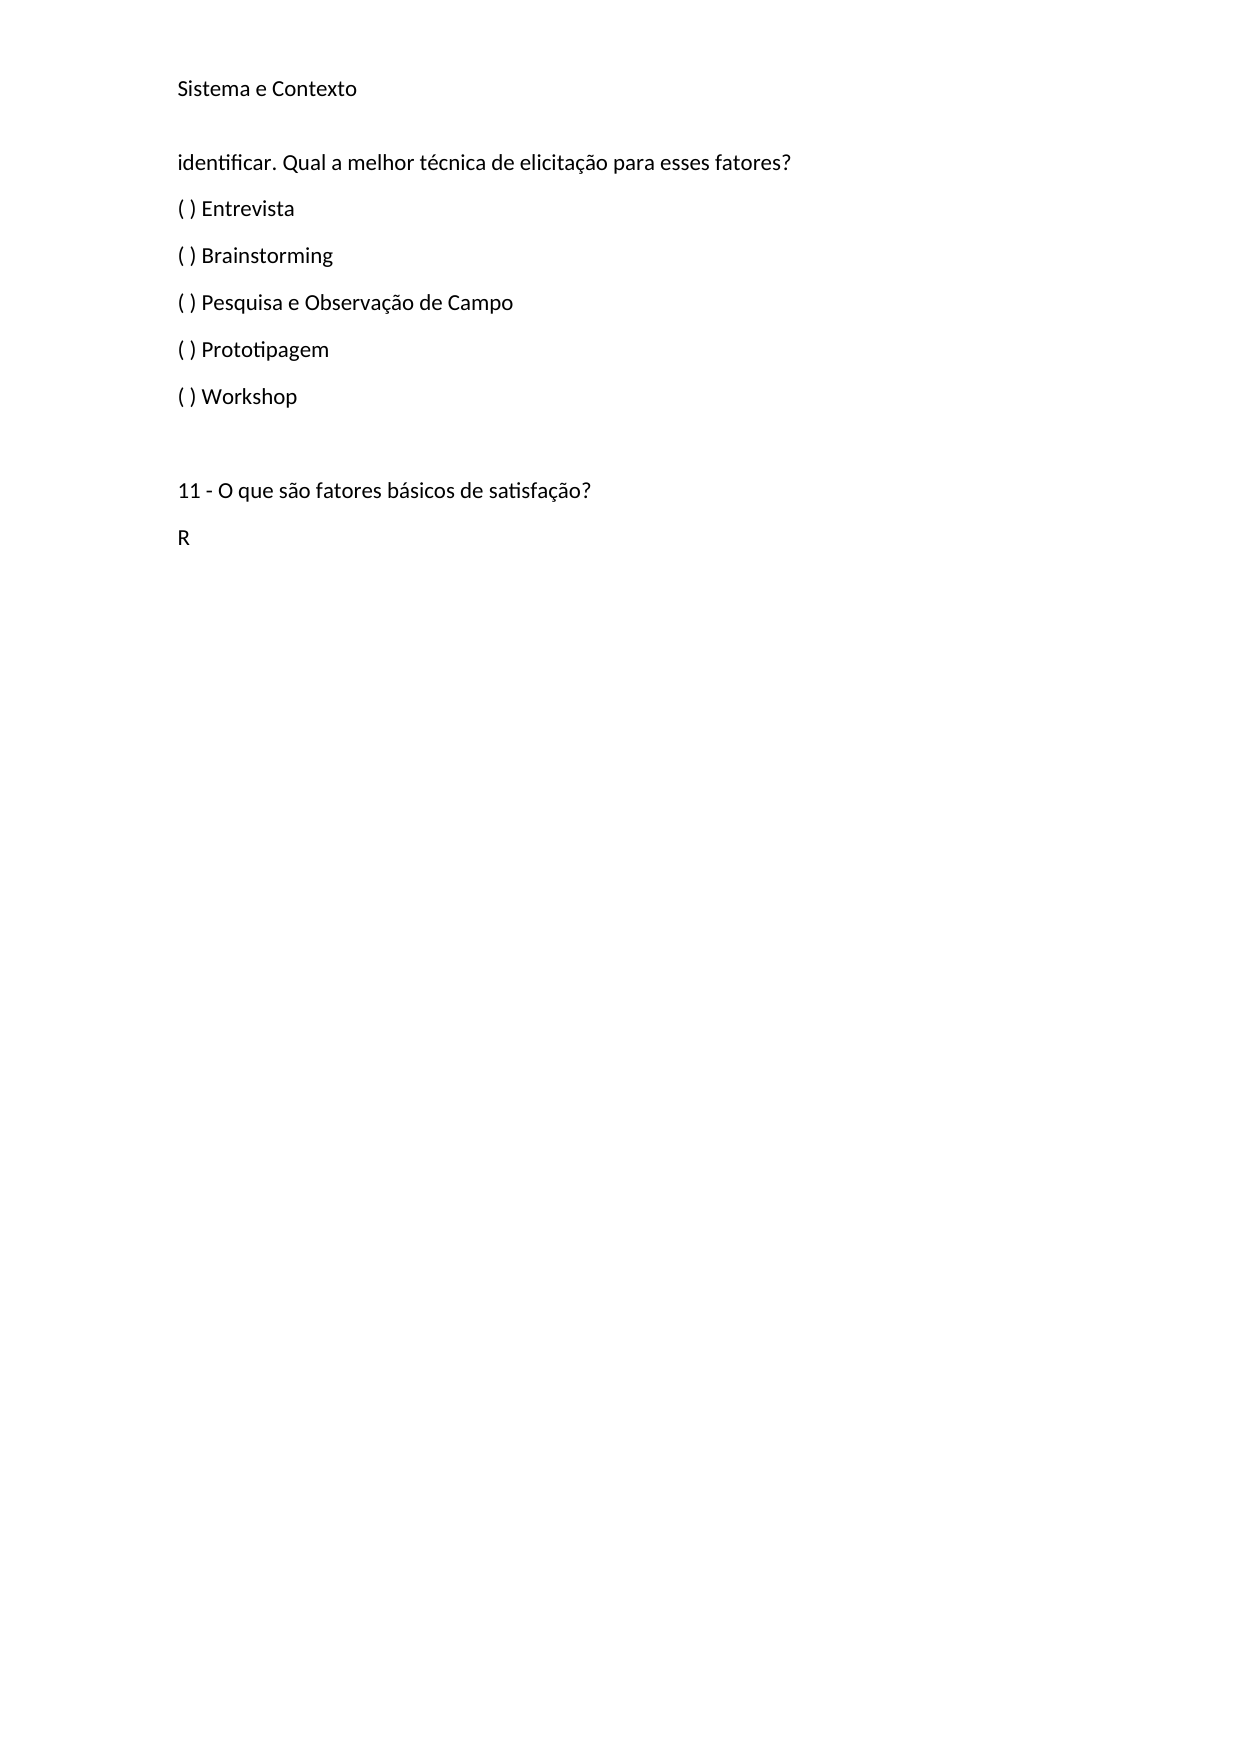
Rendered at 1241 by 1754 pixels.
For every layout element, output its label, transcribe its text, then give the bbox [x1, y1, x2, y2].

text ( ) Pesquisa e Observação de Campo [177, 288, 1063, 316]
text ( ) Entrevista [177, 194, 1063, 222]
text 11 - O que são fatores básicos de satisfação? [177, 476, 1063, 504]
text ( ) Workshop [177, 382, 1063, 410]
text ( ) Brainstorming [177, 241, 1063, 269]
text identificar. Qual a melhor técnica de elicitação para esses fatores? [177, 148, 1063, 176]
text ( ) Prototipagem [177, 335, 1063, 363]
text R [177, 523, 1063, 551]
